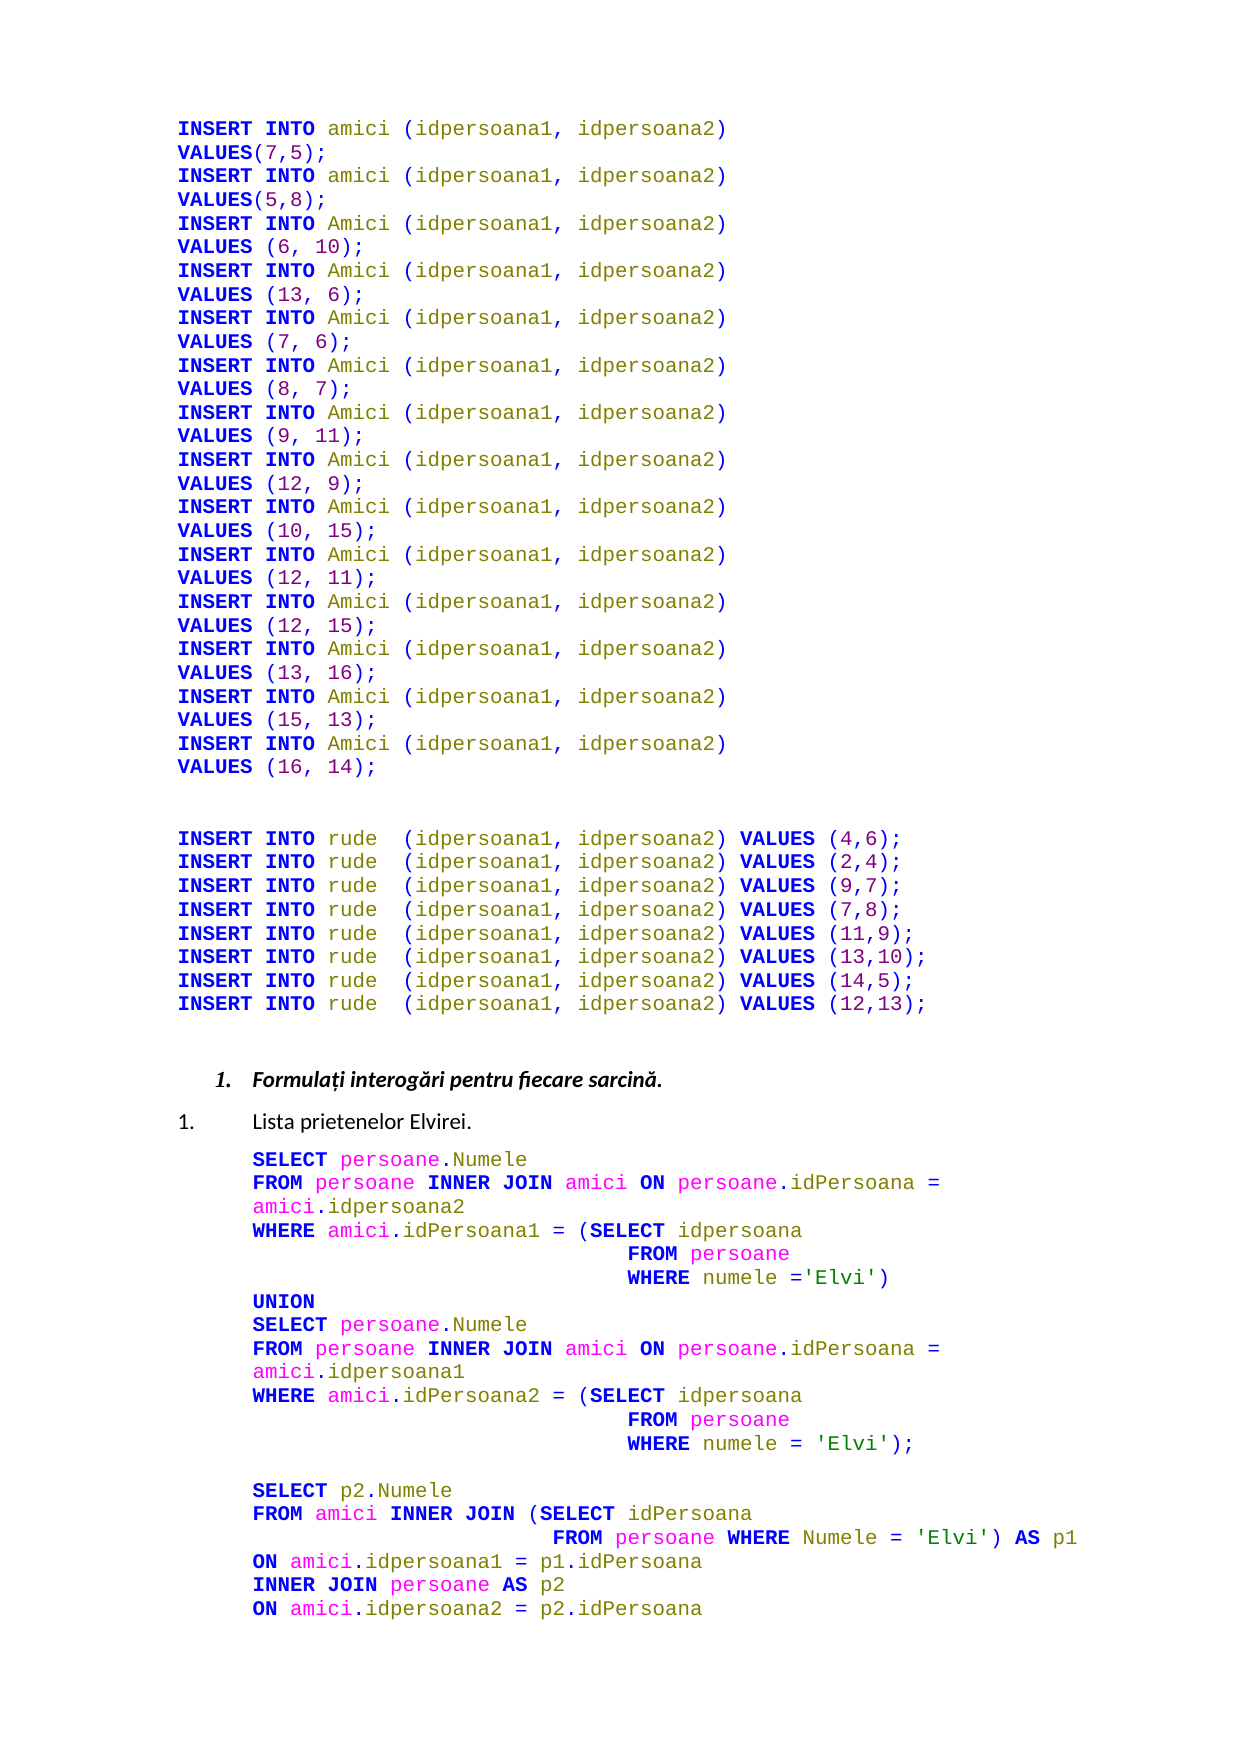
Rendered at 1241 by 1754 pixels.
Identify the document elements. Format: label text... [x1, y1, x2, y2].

text INSERT INTO Amici (idpersoana1, idpersoana2) [177, 354, 1152, 378]
text INSERT INTO Amici (idpersoana1, idpersoana2) [177, 638, 1152, 662]
text INSERT INTO rude (idpersoana1, idpersoana2) VALUES (2,4); [177, 852, 1152, 875]
list SELECT persoane.Numele [252, 1149, 1152, 1172]
list FROM persoane [252, 1243, 1152, 1267]
text VALUES (12, 9); [177, 473, 1152, 496]
text VALUES (9, 11); [177, 426, 1152, 449]
text INSERT INTO Amici (idpersoana1, idpersoana2) [177, 307, 1152, 331]
list WHERE amici.idPersoana2 = (SELECT idpersoana [252, 1385, 1152, 1409]
text INSERT INTO rude (idpersoana1, idpersoana2) VALUES (4,6); [177, 828, 1152, 852]
text VALUES (8, 7); [177, 378, 1152, 402]
text INSERT INTO rude (idpersoana1, idpersoana2) VALUES (13,10); [177, 946, 1152, 970]
text VALUES (15, 13); [177, 709, 1152, 733]
text INSERT INTO rude (idpersoana1, idpersoana2) VALUES (7,8); [177, 899, 1152, 922]
list Formulați interogări pentru fiecare sarcină. [215, 1065, 1152, 1093]
list UNION [252, 1291, 1152, 1314]
text INSERT INTO Amici (idpersoana1, idpersoana2) [177, 213, 1152, 236]
text INSERT INTO rude (idpersoana1, idpersoana2) VALUES (9,7); [177, 875, 1152, 899]
text INSERT INTO Amici (idpersoana1, idpersoana2) [177, 686, 1152, 709]
list Lista prietenelor Elvirei. [177, 1107, 1152, 1135]
text FROM persoane WHERE Numele = 'Elvi') AS p1 [477, 1527, 1152, 1551]
text VALUES(7,5); [177, 142, 1152, 165]
text SELECT p2.Numele [177, 1480, 1152, 1503]
list WHERE numele ='Elvi') [252, 1267, 1152, 1291]
list FROM persoane INNER JOIN amici ON persoane.idPersoana = amici.idpersoana1 [252, 1338, 1152, 1385]
text INSERT INTO rude (idpersoana1, idpersoana2) VALUES (12,13); [177, 993, 1152, 1017]
text FROM amici INNER JOIN (SELECT idPersoana [177, 1503, 1152, 1527]
list WHERE numele = 'Elvi'); [252, 1432, 1152, 1456]
list FROM persoane INNER JOIN amici ON persoane.idPersoana = amici.idpersoana2 [252, 1172, 1152, 1220]
text VALUES (13, 6); [177, 284, 1152, 307]
text ON amici.idpersoana1 = p1.idPersoana [177, 1551, 1152, 1574]
text VALUES (13, 16); [177, 662, 1152, 686]
text INSERT INTO rude (idpersoana1, idpersoana2) VALUES (11,9); [177, 922, 1152, 946]
list SELECT persoane.Numele [252, 1314, 1152, 1338]
text VALUES (12, 15); [177, 615, 1152, 638]
text ON amici.idpersoana2 = p2.idPersoana [177, 1598, 1152, 1622]
text VALUES (10, 15); [177, 520, 1152, 544]
list WHERE amici.idPersoana1 = (SELECT idpersoana [252, 1220, 1152, 1243]
text INSERT INTO Amici (idpersoana1, idpersoana2) [177, 544, 1152, 567]
text INSERT INTO Amici (idpersoana1, idpersoana2) [177, 591, 1152, 615]
text VALUES (16, 14); [177, 757, 1152, 780]
text VALUES(5,8); [177, 189, 1152, 213]
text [177, 118, 1152, 142]
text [177, 165, 1152, 189]
text INSERT INTO rude (idpersoana1, idpersoana2) VALUES (14,5); [177, 970, 1152, 993]
text VALUES (12, 11); [177, 567, 1152, 591]
text INSERT INTO Amici (idpersoana1, idpersoana2) [177, 496, 1152, 520]
text INSERT INTO Amici (idpersoana1, idpersoana2) [177, 733, 1152, 757]
text VALUES (7, 6); [177, 331, 1152, 354]
text INSERT INTO Amici (idpersoana1, idpersoana2) [177, 260, 1152, 284]
text INNER JOIN persoane AS p2 [177, 1574, 1152, 1598]
list FROM persoane [252, 1409, 1152, 1432]
text INSERT INTO Amici (idpersoana1, idpersoana2) [177, 449, 1152, 473]
text INSERT INTO Amici (idpersoana1, idpersoana2) [177, 402, 1152, 426]
text VALUES (6, 10); [177, 236, 1152, 260]
